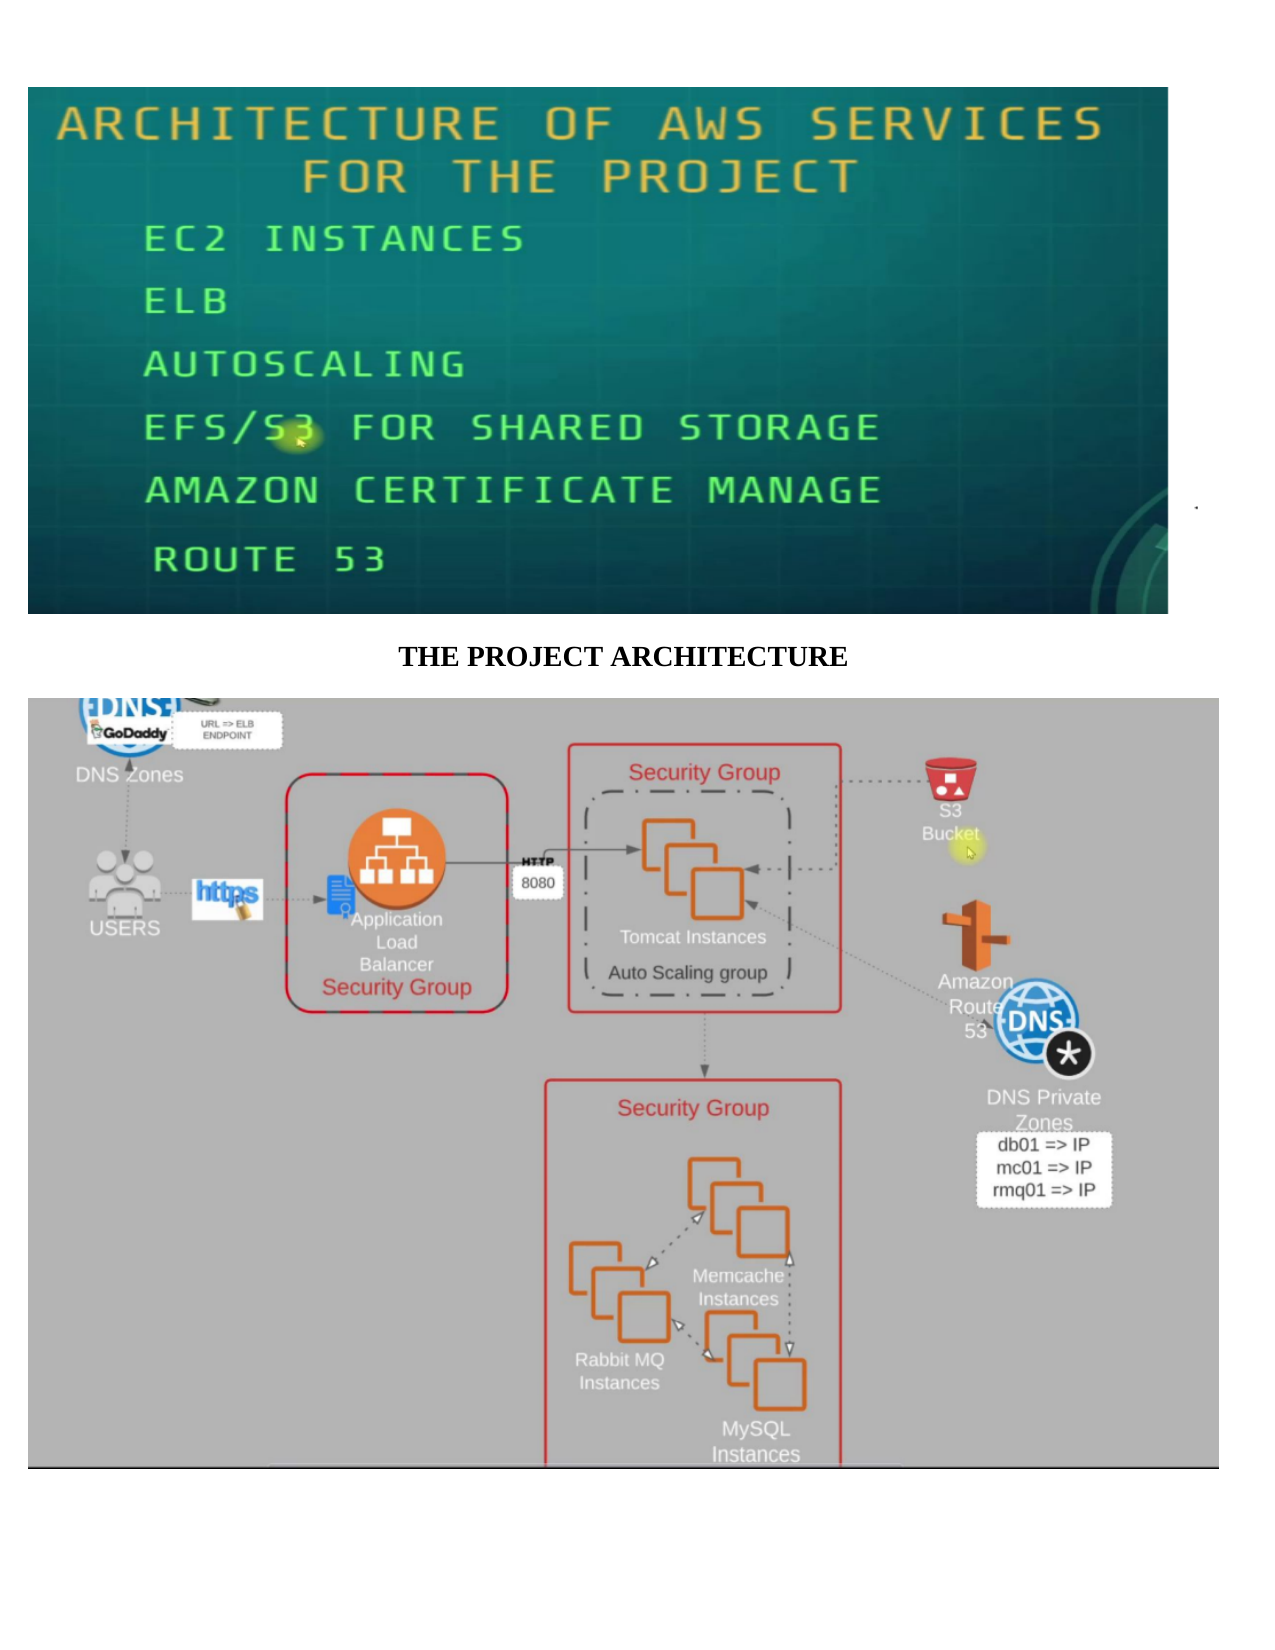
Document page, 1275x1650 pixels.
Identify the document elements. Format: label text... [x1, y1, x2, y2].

text THE PROJECT ARCHITECTURE [28, 639, 1219, 672]
picture [28, 698, 1219, 1469]
picture [28, 87, 1198, 614]
